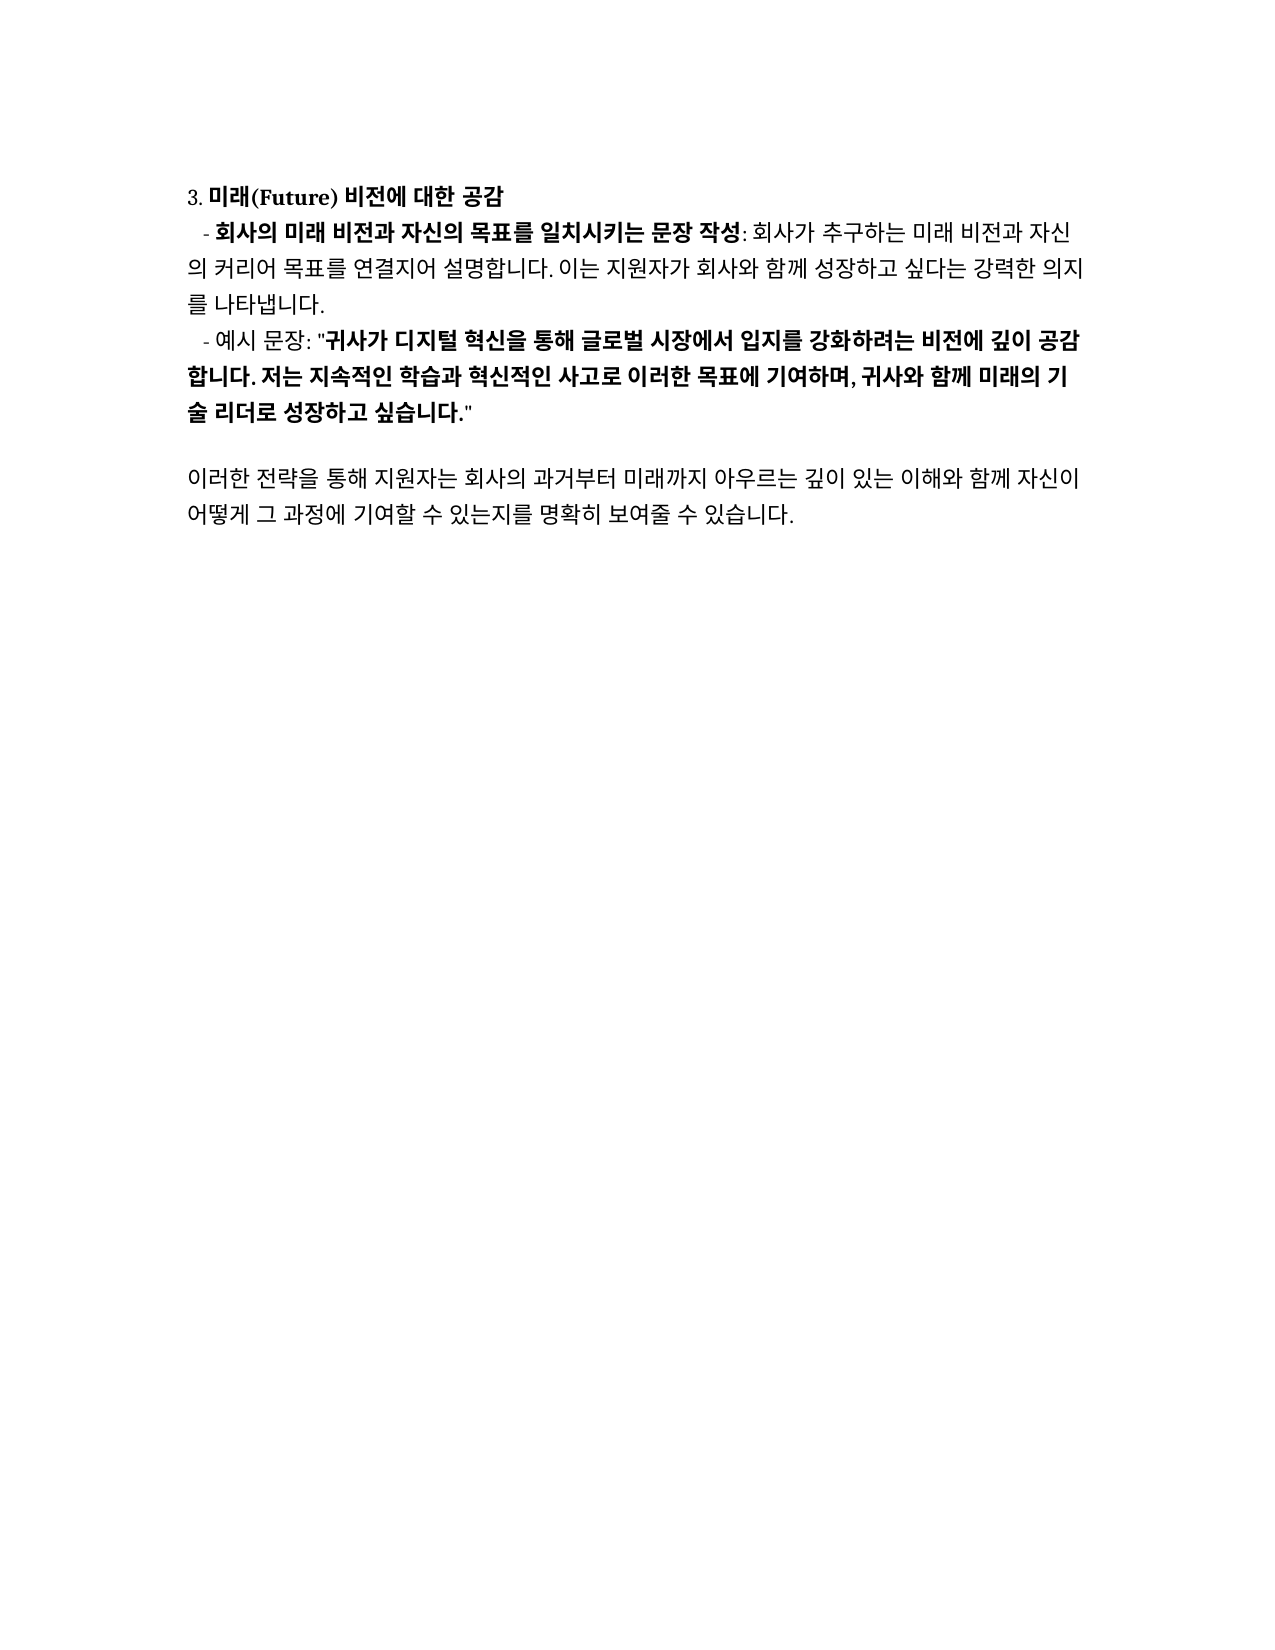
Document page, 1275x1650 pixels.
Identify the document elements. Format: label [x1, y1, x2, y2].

text [187, 150, 1087, 530]
